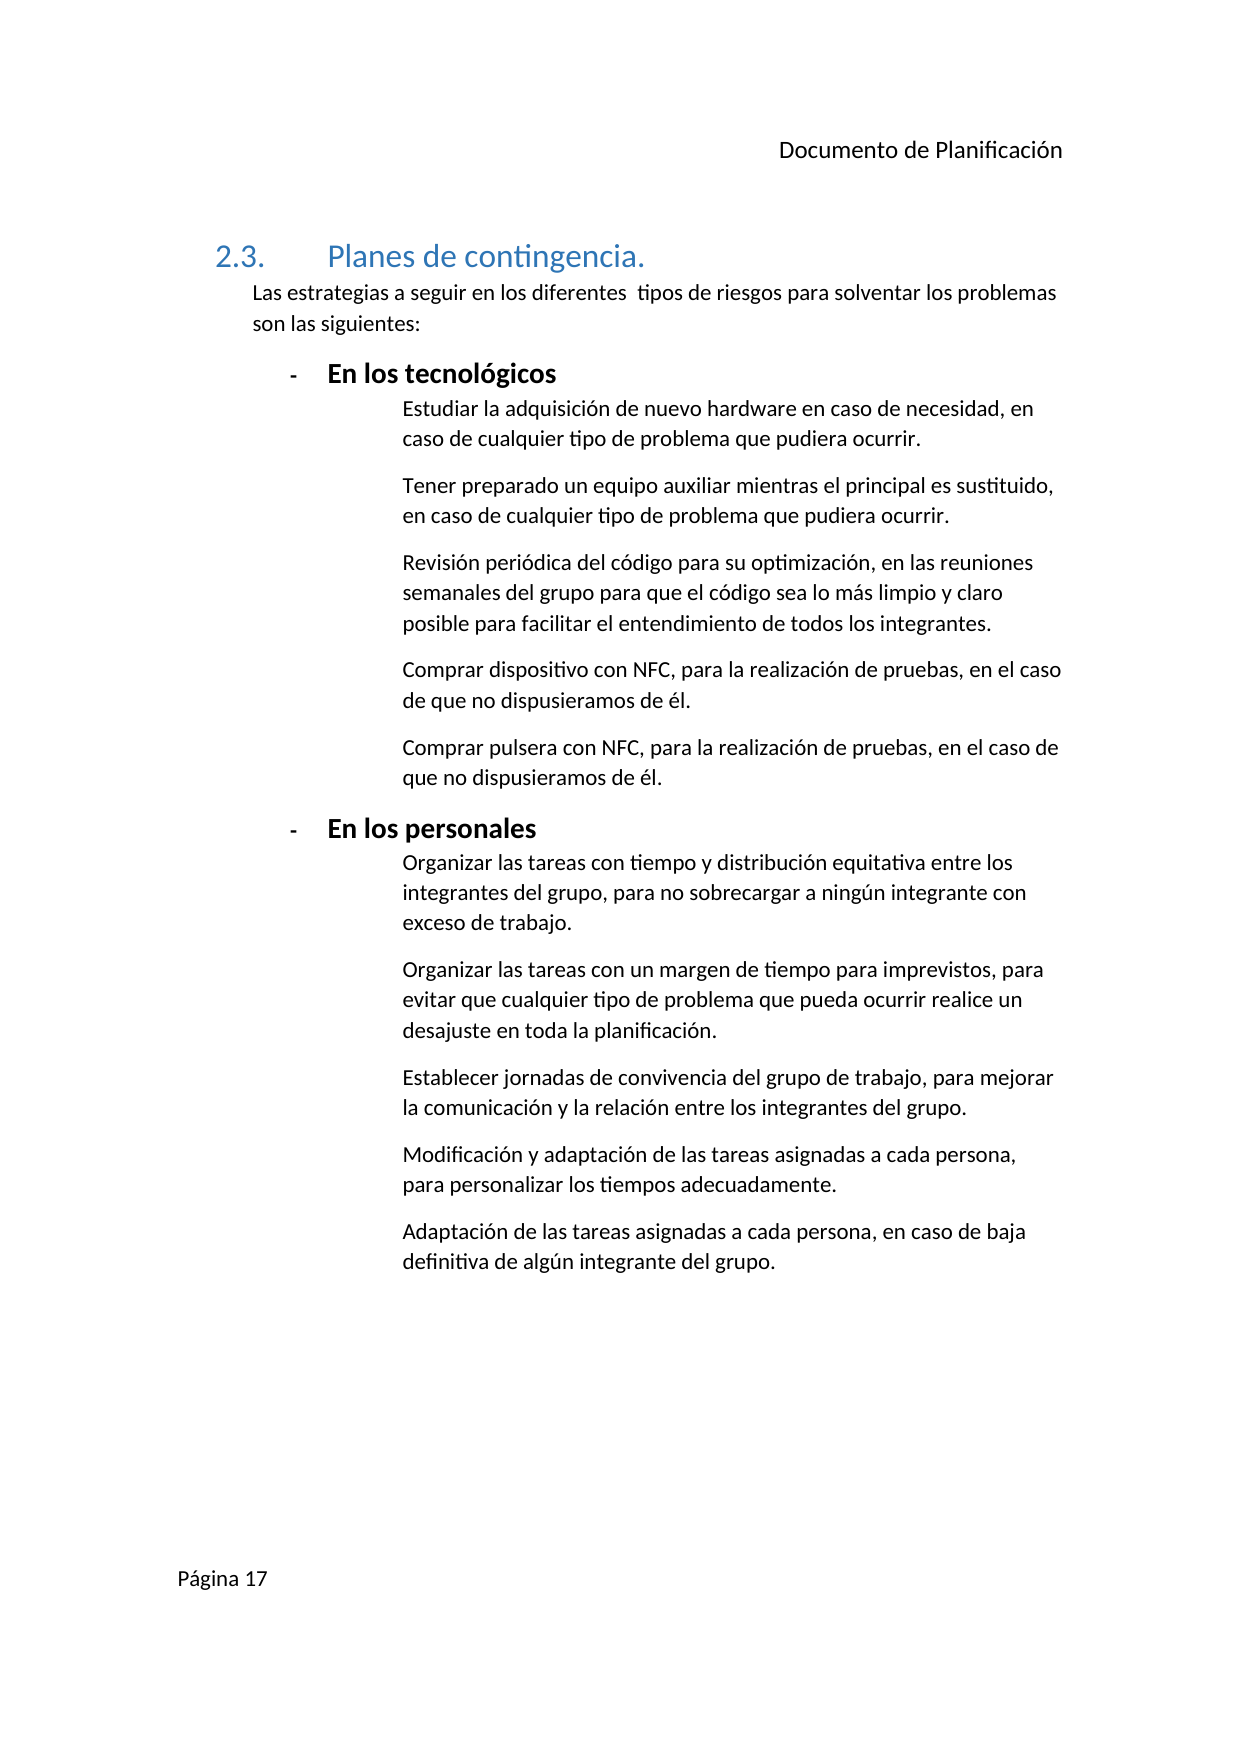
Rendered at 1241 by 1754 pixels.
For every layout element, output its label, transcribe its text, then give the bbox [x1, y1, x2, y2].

text Tener preparado un equipo auxiliar mientras el principal es sustituido, en caso de cualquier tipo de problema que pudiera ocurrir. [402, 471, 1063, 529]
list En los tecnológicos [290, 356, 1063, 391]
list En los personales [290, 810, 1063, 845]
subtitle Planes de contingencia. [215, 234, 1063, 275]
text Adaptación de las tareas asignadas a cada persona, en caso de baja definitiva de algún integrante del grupo. [402, 1217, 1063, 1275]
text Organizar las tareas con tiempo y distribución equitativa entre los integrantes del grupo, para no sobrecargar a ningún integrante con exceso de trabajo. [402, 848, 1063, 937]
text Comprar dispositivo con NFC, para la realización de pruebas, en el caso de que no dispusieramos de él. [402, 656, 1063, 714]
text Establecer jornadas de convivencia del grupo de trabajo, para mejorar la comunicación y la relación entre los integrantes del grupo. [402, 1063, 1063, 1121]
text Organizar las tareas con un margen de tiempo para imprevistos, para evitar que cualquier tipo de problema que pueda ocurrir realice un desajuste en toda la planificación. [402, 955, 1063, 1044]
text Revisión periódica del código para su optimización, en las reuniones semanales del grupo para que el código sea lo más limpio y claro posible para facilitar el entendimiento de todos los integrantes. [402, 548, 1063, 637]
text Comprar pulsera con NFC, para la realización de pruebas, en el caso de que no dispusieramos de él. [402, 733, 1063, 791]
text Las estrategias a seguir en los diferentes tipos de riesgos para solventar los problemas son las siguientes: [252, 278, 1063, 337]
text Modificación y adaptación de las tareas asignadas a cada persona, para personalizar los tiempos adecuadamente. [402, 1140, 1063, 1198]
text Estudiar la adquisición de nuevo hardware en caso de necesidad, en caso de cualquier tipo de problema que pudiera ocurrir. [402, 394, 1063, 452]
